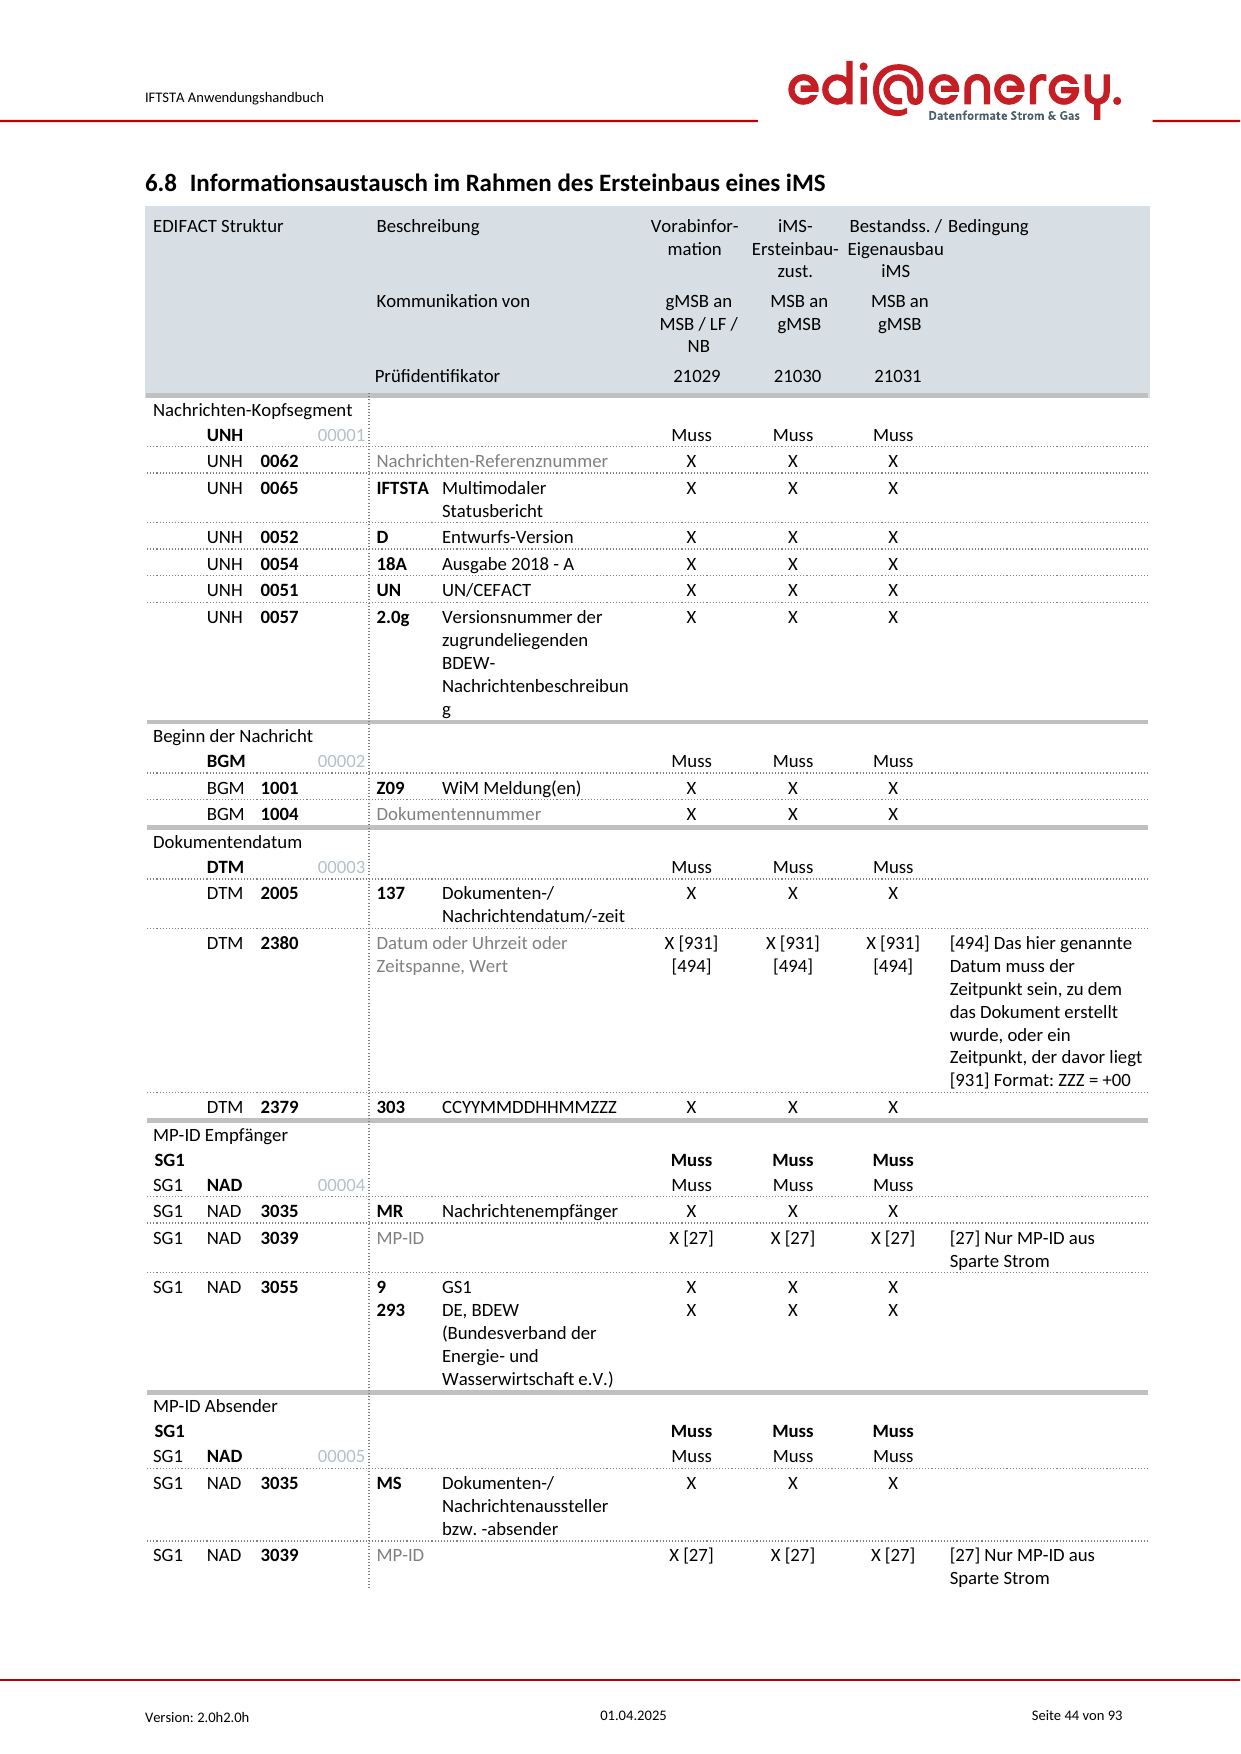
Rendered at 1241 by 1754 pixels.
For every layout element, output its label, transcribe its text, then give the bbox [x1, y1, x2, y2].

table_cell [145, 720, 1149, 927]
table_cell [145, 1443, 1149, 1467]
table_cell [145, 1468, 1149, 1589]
subtitle Informationsaustausch im Rahmen des Ersteinbaus eines iMS [145, 164, 1122, 198]
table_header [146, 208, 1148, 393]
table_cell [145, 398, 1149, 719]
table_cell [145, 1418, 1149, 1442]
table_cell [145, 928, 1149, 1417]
